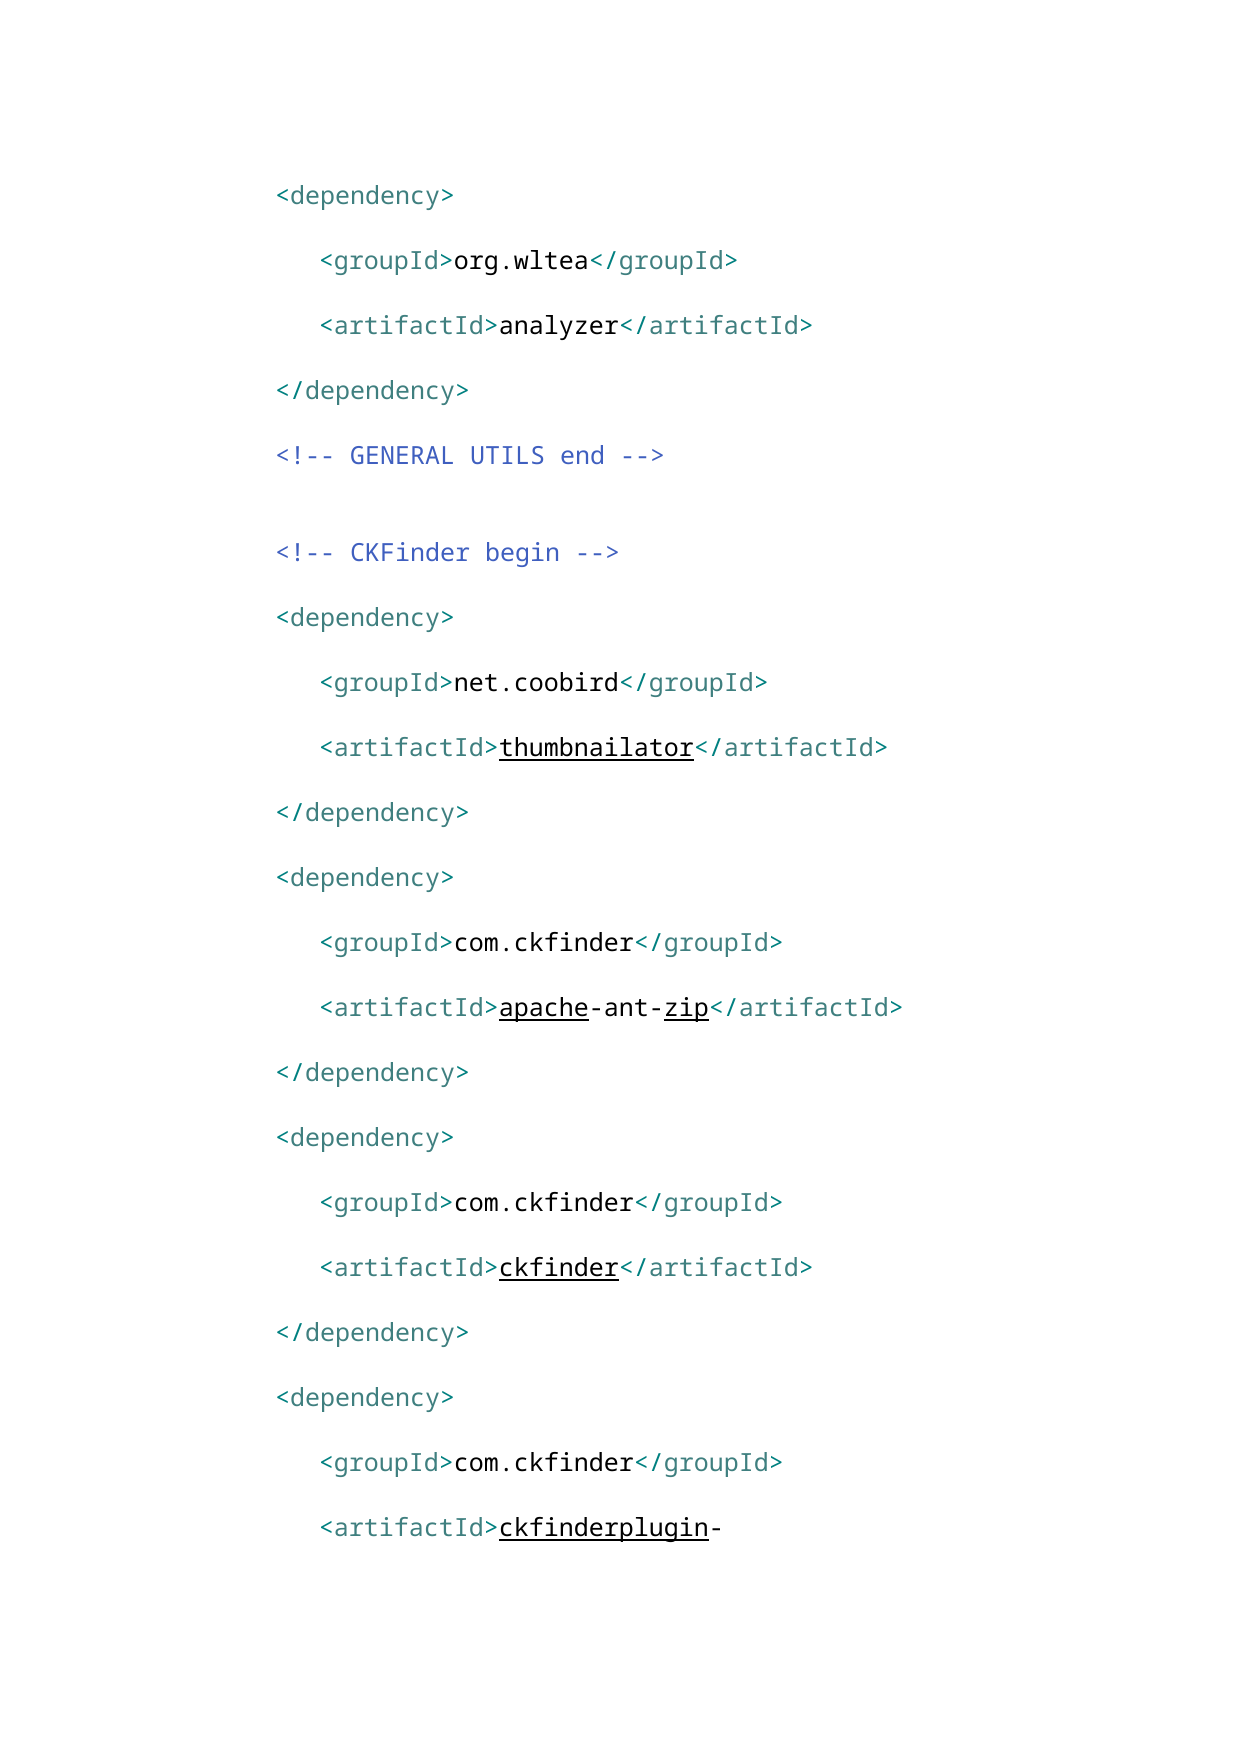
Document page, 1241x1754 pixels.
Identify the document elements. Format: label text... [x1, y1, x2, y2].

text <!-- GENERAL UTILS end --> [187, 422, 1053, 487]
text </dependency> [187, 779, 1053, 844]
text </dependency> [187, 1039, 1053, 1104]
text <dependency> [187, 584, 1053, 649]
text <groupId>com.ckfinder</groupId> [187, 909, 1053, 974]
text <artifactId>apache-ant-zip</artifactId> [187, 974, 1053, 1039]
text </dependency> [187, 1299, 1053, 1364]
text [187, 1494, 1053, 1559]
text <dependency> [187, 162, 1053, 227]
text <dependency> [187, 1104, 1053, 1169]
text <groupId>org.wltea</groupId> [187, 227, 1053, 292]
text <!-- CKFinder begin --> [187, 519, 1053, 584]
text <artifactId>thumbnailator</artifactId> [187, 714, 1053, 779]
text <groupId>net.coobird</groupId> [187, 649, 1053, 714]
text </dependency> [187, 357, 1053, 422]
text <groupId>com.ckfinder</groupId> [187, 1169, 1053, 1234]
text <groupId>com.ckfinder</groupId> [187, 1429, 1053, 1494]
text <artifactId>ckfinder</artifactId> [187, 1234, 1053, 1299]
text <artifactId>analyzer</artifactId> [187, 292, 1053, 357]
text <dependency> [187, 1364, 1053, 1429]
text <dependency> [187, 844, 1053, 909]
